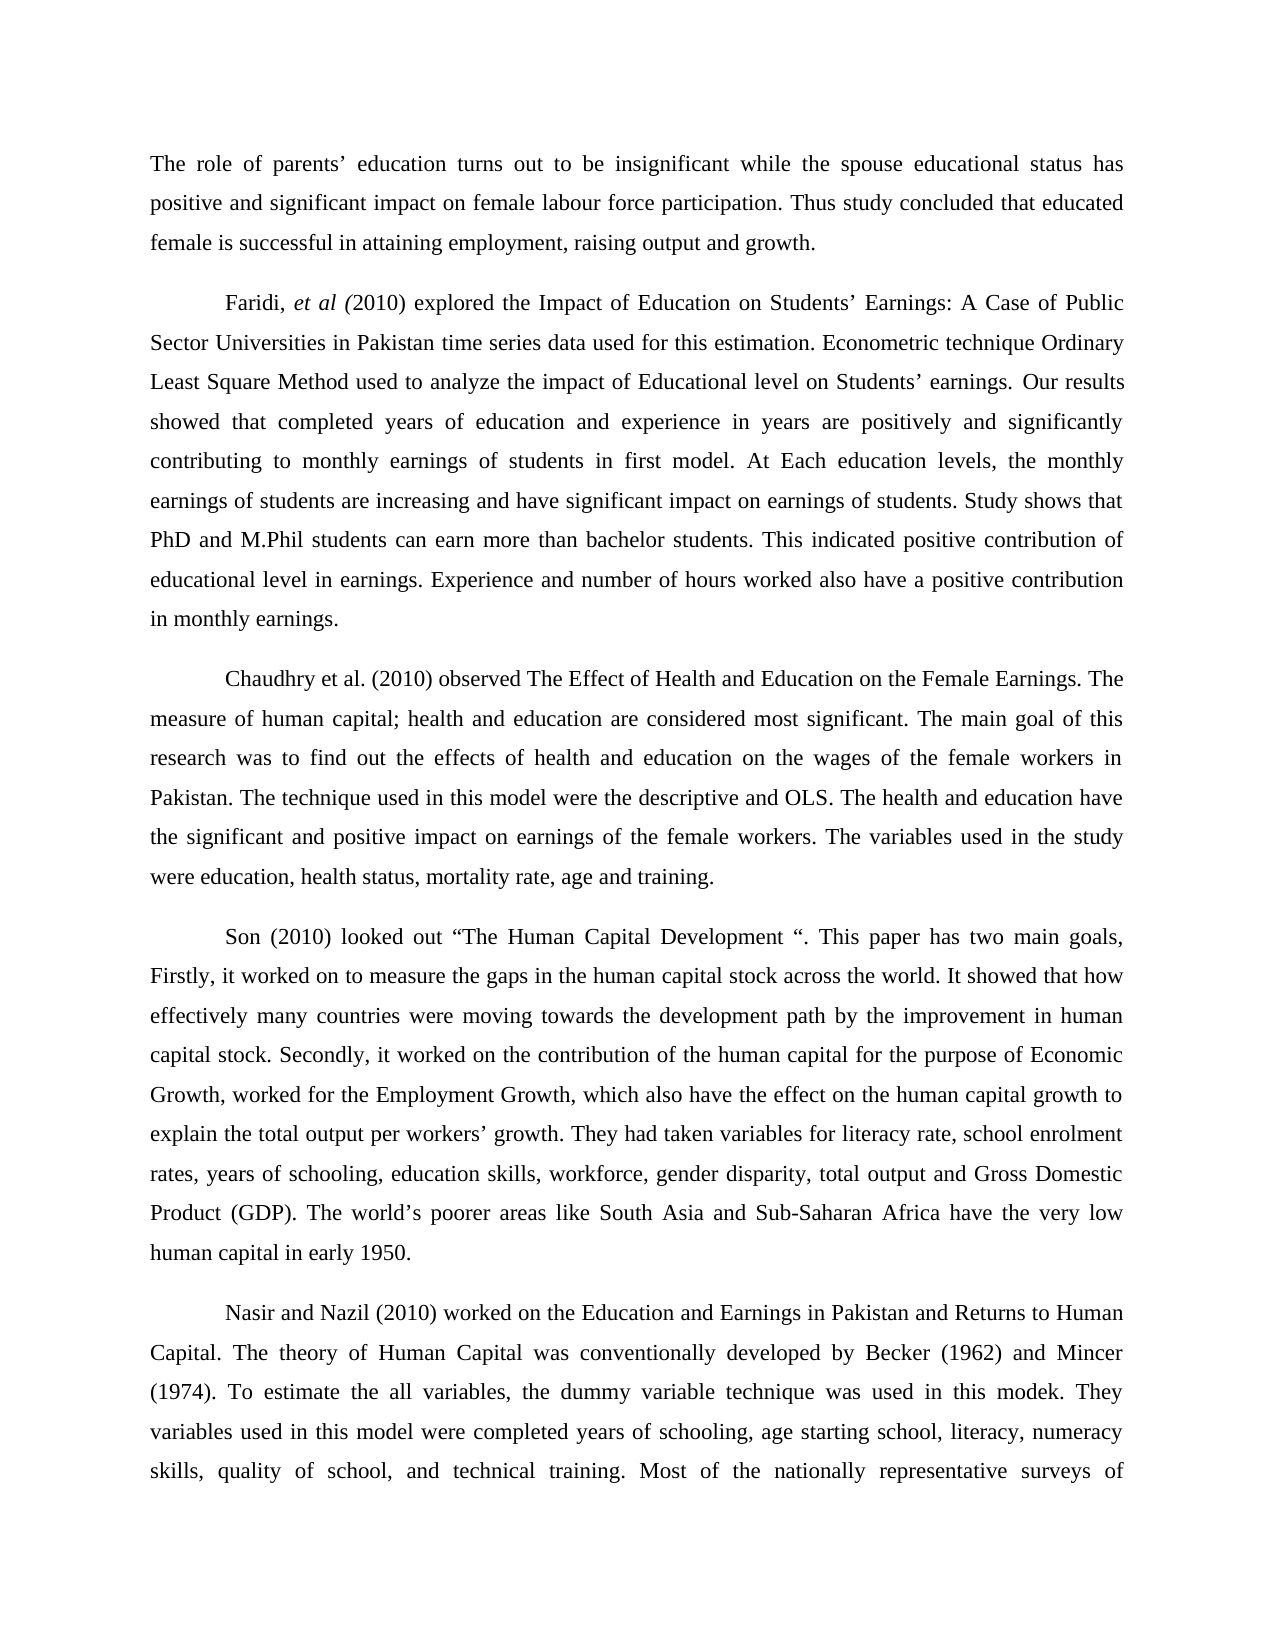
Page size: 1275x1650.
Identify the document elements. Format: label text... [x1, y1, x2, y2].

text Chaudhry et al. (2010) observed The Effect of Health and Education on the Female Earnings. The measure of human capital; health and education are considered most significant. The main goal of this research was to find out the effects of health and education on the wages of the female workers in Pakistan. The technique used in this model were the descriptive and OLS. The health and education have the significant and positive impact on earnings of the female workers. The variables used in the study were education, health status, mortality rate, age and training. [150, 665, 1125, 889]
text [150, 150, 1125, 255]
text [150, 1299, 1125, 1483]
text Faridi, et al (2010) explored the Impact of Education on Students’ Earnings: A Case of Public Sector Universities in Pakistan time series data used for this estimation. Econometric technique Ordinary Least Square Method used to analyze the impact of Educational level on Students’ earnings. Our results showed that completed years of education and experience in years are positively and significantly contributing to monthly earnings of students in first model. At Each education levels, the monthly earnings of students are increasing and have significant impact on earnings of students. Study shows that PhD and M.Phil students can earn more than bachelor students. This indicated positive contribution of educational level in earnings. Experience and number of hours worked also have a positive contribution in monthly earnings. [150, 289, 1125, 631]
text Son (2010) looked out “The Human Capital Development “. This paper has two main goals, Firstly, it worked on to measure the gaps in the human capital stock across the world. It showed that how effectively many countries were moving towards the development path by the improvement in human capital stock. Secondly, it worked on the contribution of the human capital for the purpose of Economic Growth, worked for the Employment Growth, which also have the effect on the human capital growth to explain the total output per workers’ growth. They had taken variables for literacy rate, school enrolment rates, years of schooling, education skills, workforce, gender disparity, total output and Gross Domestic Product (GDP). The world’s poorer areas like South Asia and Sub-Saharan Africa have the very low human capital in early 1950. [150, 923, 1125, 1265]
